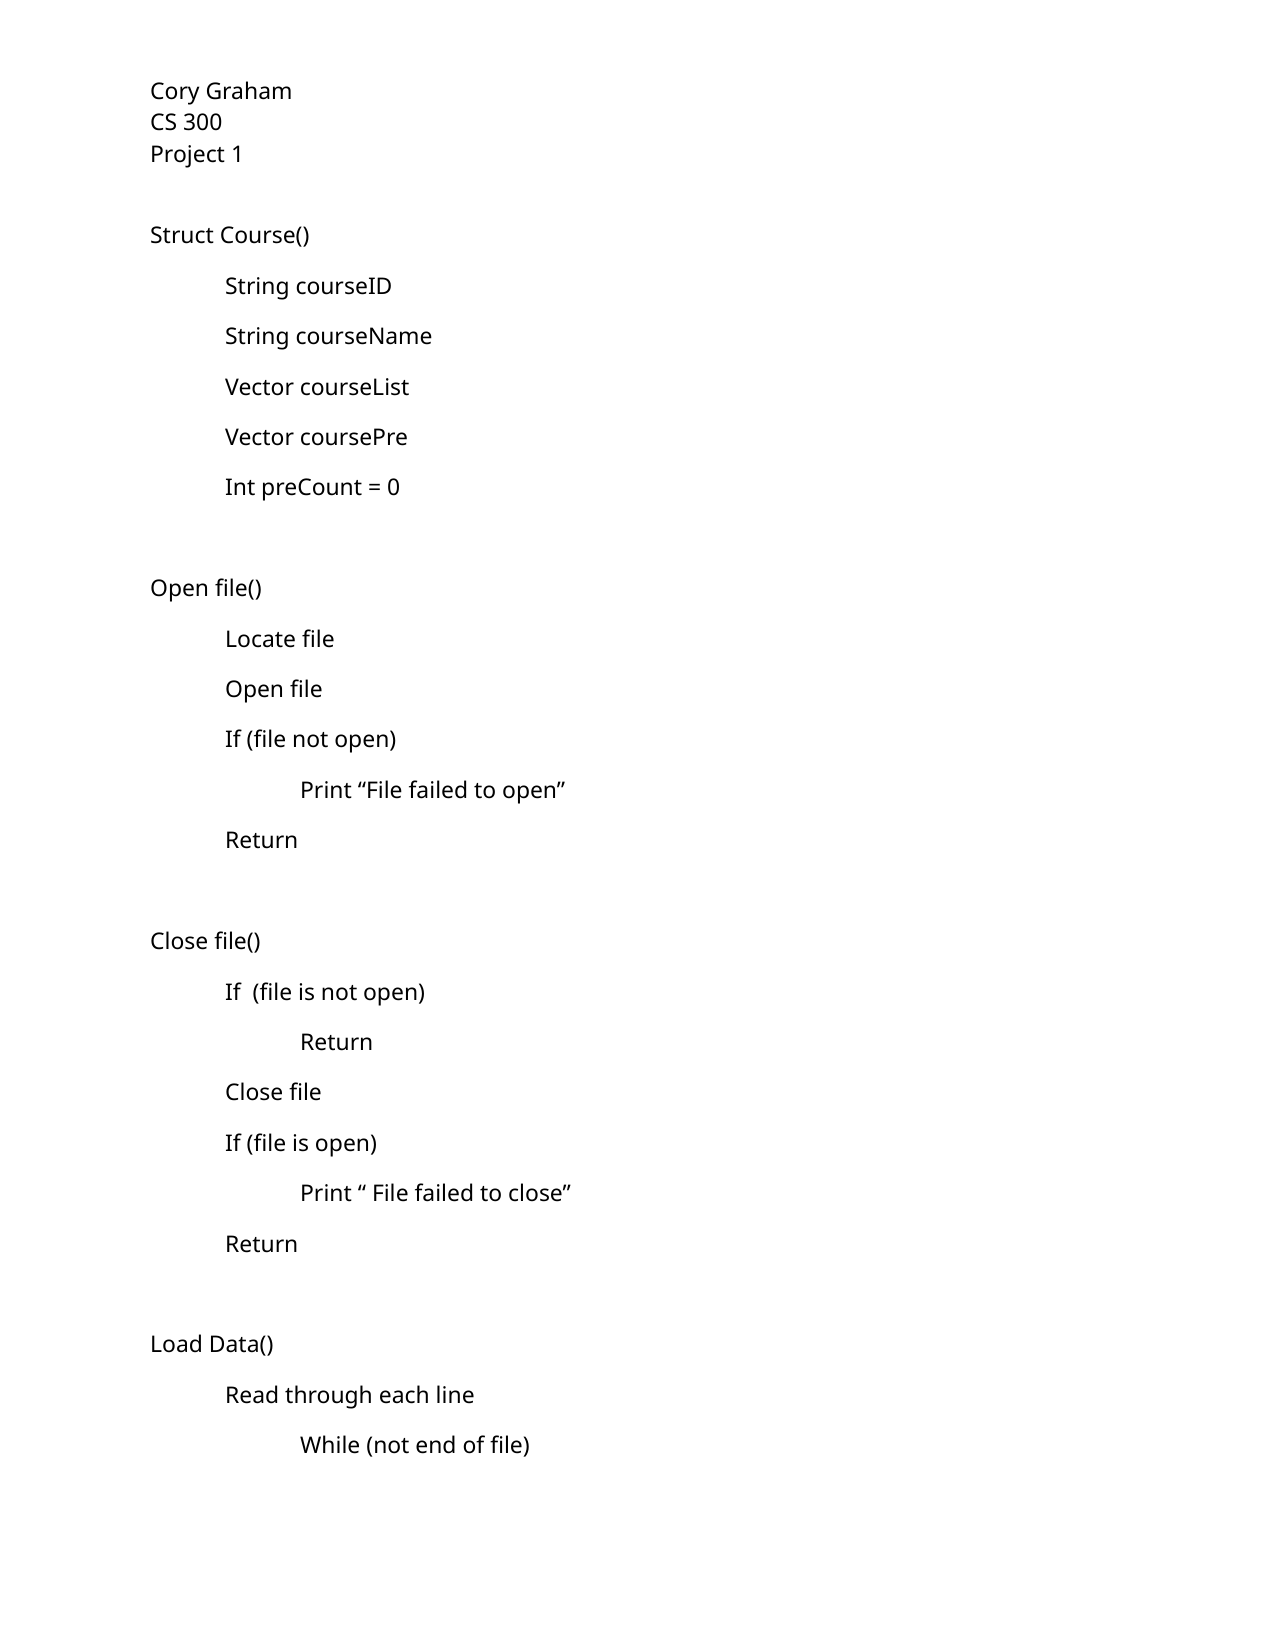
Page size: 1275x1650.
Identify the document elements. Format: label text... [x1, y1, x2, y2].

text String courseName [150, 320, 1125, 351]
text Return [150, 1026, 1125, 1057]
text Print “File failed to open” [150, 774, 1125, 805]
text Read through each line [150, 1379, 1125, 1410]
text While (not end of file) [150, 1429, 1125, 1460]
text Vector coursePre [150, 421, 1125, 452]
text Return [150, 1227, 1125, 1259]
text Locate file [150, 622, 1125, 654]
text Struct Course() [150, 219, 1125, 250]
text If (file is open) [150, 1127, 1125, 1158]
text String courseID [150, 269, 1125, 301]
text Int preCount = 0 [150, 471, 1125, 502]
text Close file() [150, 925, 1125, 956]
text Print “ File failed to close” [150, 1177, 1125, 1208]
text Vector courseList [150, 370, 1125, 402]
text Open file [150, 673, 1125, 704]
text Return [150, 824, 1125, 855]
text Close file [150, 1076, 1125, 1107]
text Open file() [150, 572, 1125, 603]
text If (file is not open) [150, 975, 1125, 1007]
text If (file not open) [150, 723, 1125, 754]
text Load Data() [150, 1328, 1125, 1359]
